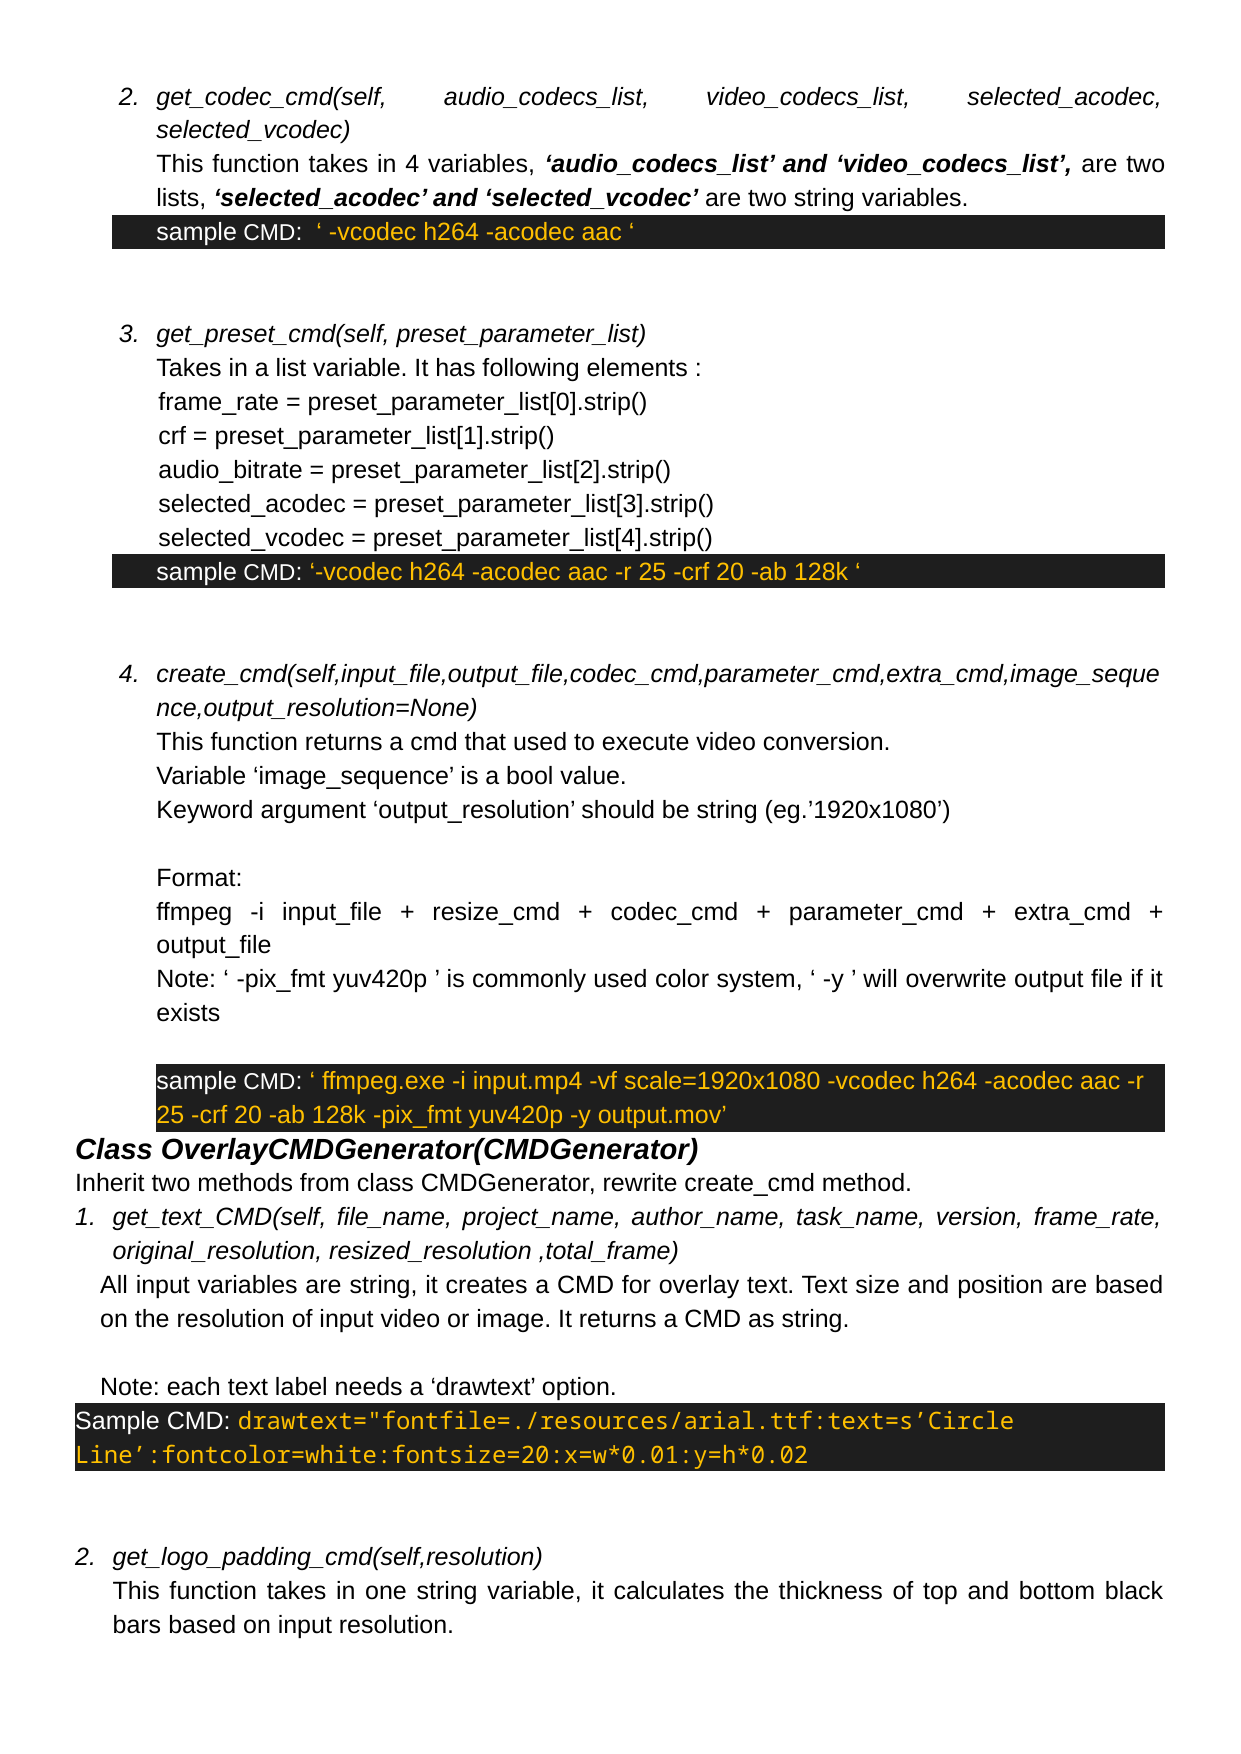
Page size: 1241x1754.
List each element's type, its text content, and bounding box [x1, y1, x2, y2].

text Sample CMD: drawtext="fontfile=./resources/arial.ttf:text=s’Circle Line’:fontcolor=white:fontsize=20:x=w*0.01:y=h*0.02 [75, 1403, 1165, 1471]
text All input variables are string, it creates a CMD for overlay text. Text size and position are based on the resolution of input video or image. It returns a CMD as string. [100, 1267, 1165, 1335]
list get_logo_padding_cmd(self,resolution) [75, 1539, 1165, 1573]
text audio_bitrate = preset_parameter_list[2].strip() [75, 452, 1165, 486]
text sample CMD: ‘-vcodec h264 -acodec aac -r 25 -crf 20 -ab 128k ‘ [112, 554, 1165, 588]
list get_text_CMD(self, file_name, project_name, author_name, task_name, version, frame_rate, original_resolution, resized_resolution ,total_frame) [75, 1199, 1165, 1267]
list This function takes in one string variable, it calculates the thickness of top and bottom black bars based on input resolution. [112, 1573, 1165, 1641]
text Note: each text label needs a ‘drawtext’ option. [100, 1369, 1165, 1403]
text crf = preset_parameter_list[1].strip() [75, 418, 1165, 452]
list This function takes in 4 variables, ‘audio_codecs_list’ and ‘video_codecs_list’, are two lists, ‘selected_acodec’ and ‘selected_vcodec’ are two string variables. [156, 147, 1165, 215]
list create_cmd(self,input_file,output_file,codec_cmd,parameter_cmd,extra_cmd,image_sequence,output_resolution=None) [119, 656, 1165, 724]
list ffmpeg -i input_file + resize_cmd + codec_cmd + parameter_cmd + extra_cmd + output_file [156, 894, 1165, 962]
text selected_vcodec = preset_parameter_list[4].strip() [75, 520, 1165, 554]
list get_codec_cmd(self, audio_codecs_list, video_codecs_list, selected_acodec, selected_vcodec) [119, 79, 1165, 147]
text sample CMD: ‘ ffmpeg.exe -i input.mp4 -vf scale=1920x1080 -vcodec h264 -acodec aac -r 25 -crf 20 -ab 128k -pix_fmt yuv420p -y output.mov’ [156, 1064, 1165, 1132]
text Inherit two methods from class CMDGenerator, rewrite create_cmd method. [75, 1166, 1165, 1199]
text selected_acodec = preset_parameter_list[3].strip() [75, 486, 1165, 520]
list Variable ‘image_sequence’ is a bool value. [156, 758, 1165, 792]
list get_preset_cmd(self, preset_parameter_list) [119, 317, 1165, 351]
text frame_rate = preset_parameter_list[0].strip() [75, 384, 1165, 418]
list Format: [156, 860, 1165, 894]
list This function returns a cmd that used to execute video conversion. [156, 724, 1165, 758]
list Note: ‘ -pix_fmt yuv420p ’ is commonly used color system, ‘ -y ’ will overwrite output file if it exists [156, 962, 1165, 1030]
text Class OverlayCMDGenerator(CMDGenerator) [75, 1132, 1165, 1166]
list Takes in a list variable. It has following elements : [156, 351, 1165, 384]
list Keyword argument ‘output_resolution’ should be string (eg.’1920x1080’) [156, 792, 1165, 826]
text sample CMD: ‘ -vcodec h264 -acodec aac ‘ [112, 215, 1165, 249]
